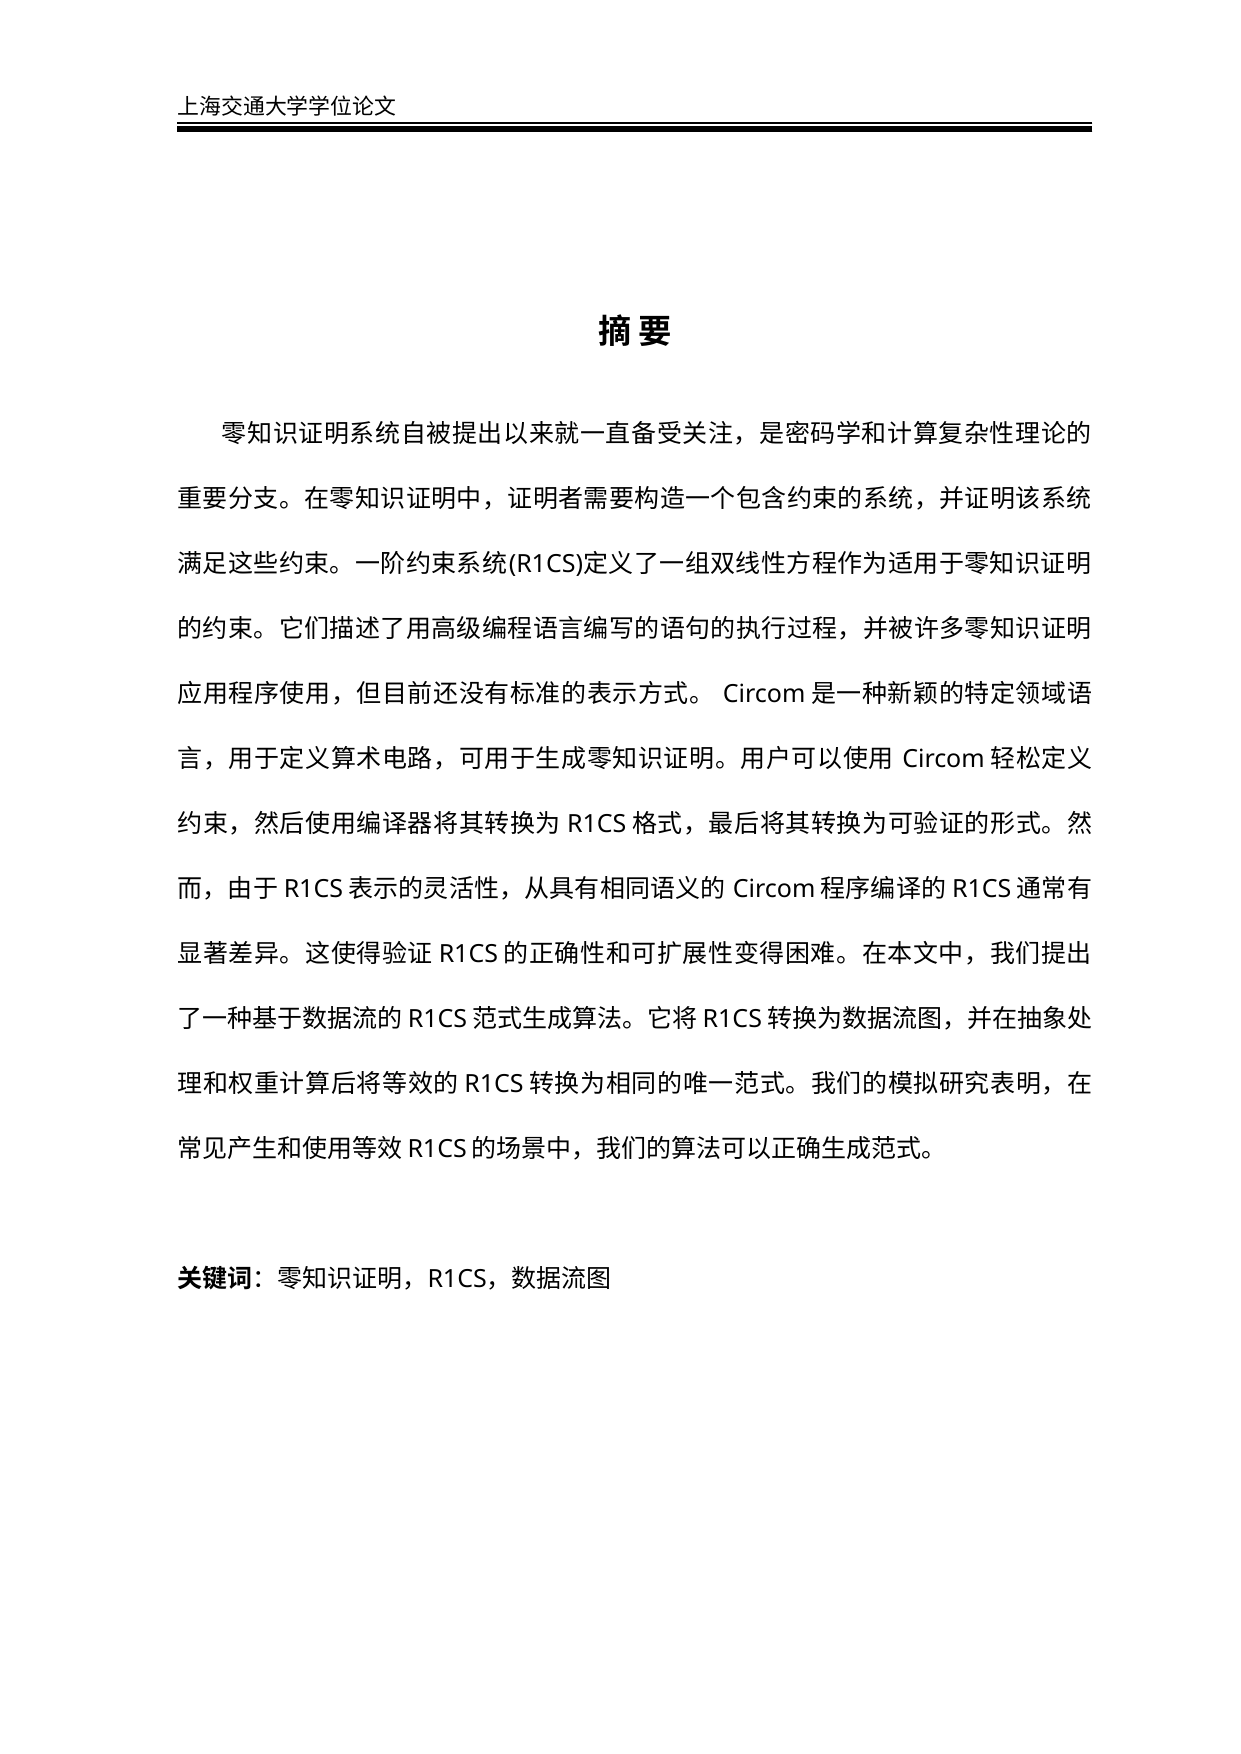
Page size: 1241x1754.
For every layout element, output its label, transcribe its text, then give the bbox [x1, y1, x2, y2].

subtitle 摘 要 [177, 296, 1092, 361]
text 零知识证明系统自被提出以来就一直备受关注，是密码学和计算复杂性理论的重要分支。在零知识证明中，证明者需要构造一个包含约束的系统，并证明该系统满足这些约束。一阶约束系统(R1CS)定义了一组双线性方程作为适用于零知识证明的约束。它们描述了用高级编程语言编写的语句的执行过程，并被许多零知识证明应用程序使用，但目前还没有标准的表示方式。 Circom是一种新颖的特定领域语言，用于定义算术电路，可用于生成零知识证明。用户可以使用Circom轻松定义约束，然后使用编译器将其转换为R1CS格式，最后将其转换为可验证的形式。然而，由于R1CS表示的灵活性，从具有相同语义的Circom程序编译的R1CS通常有显著差异。这使得验证R1CS的正确性和可扩展性变得困难。在本文中，我们提出了一种基于数据流的R1CS范式生成算法。它将R1CS转换为数据流图，并在抽象处理和权重计算后将等效的R1CS转换为相同的唯一范式。我们的模拟研究表明，在常见产生和使用等效R1CS的场景中，我们的算法可以正确生成范式。 [177, 399, 1092, 1179]
text 关键词：零知识证明，R1CS，数据流图 [177, 1244, 1092, 1309]
